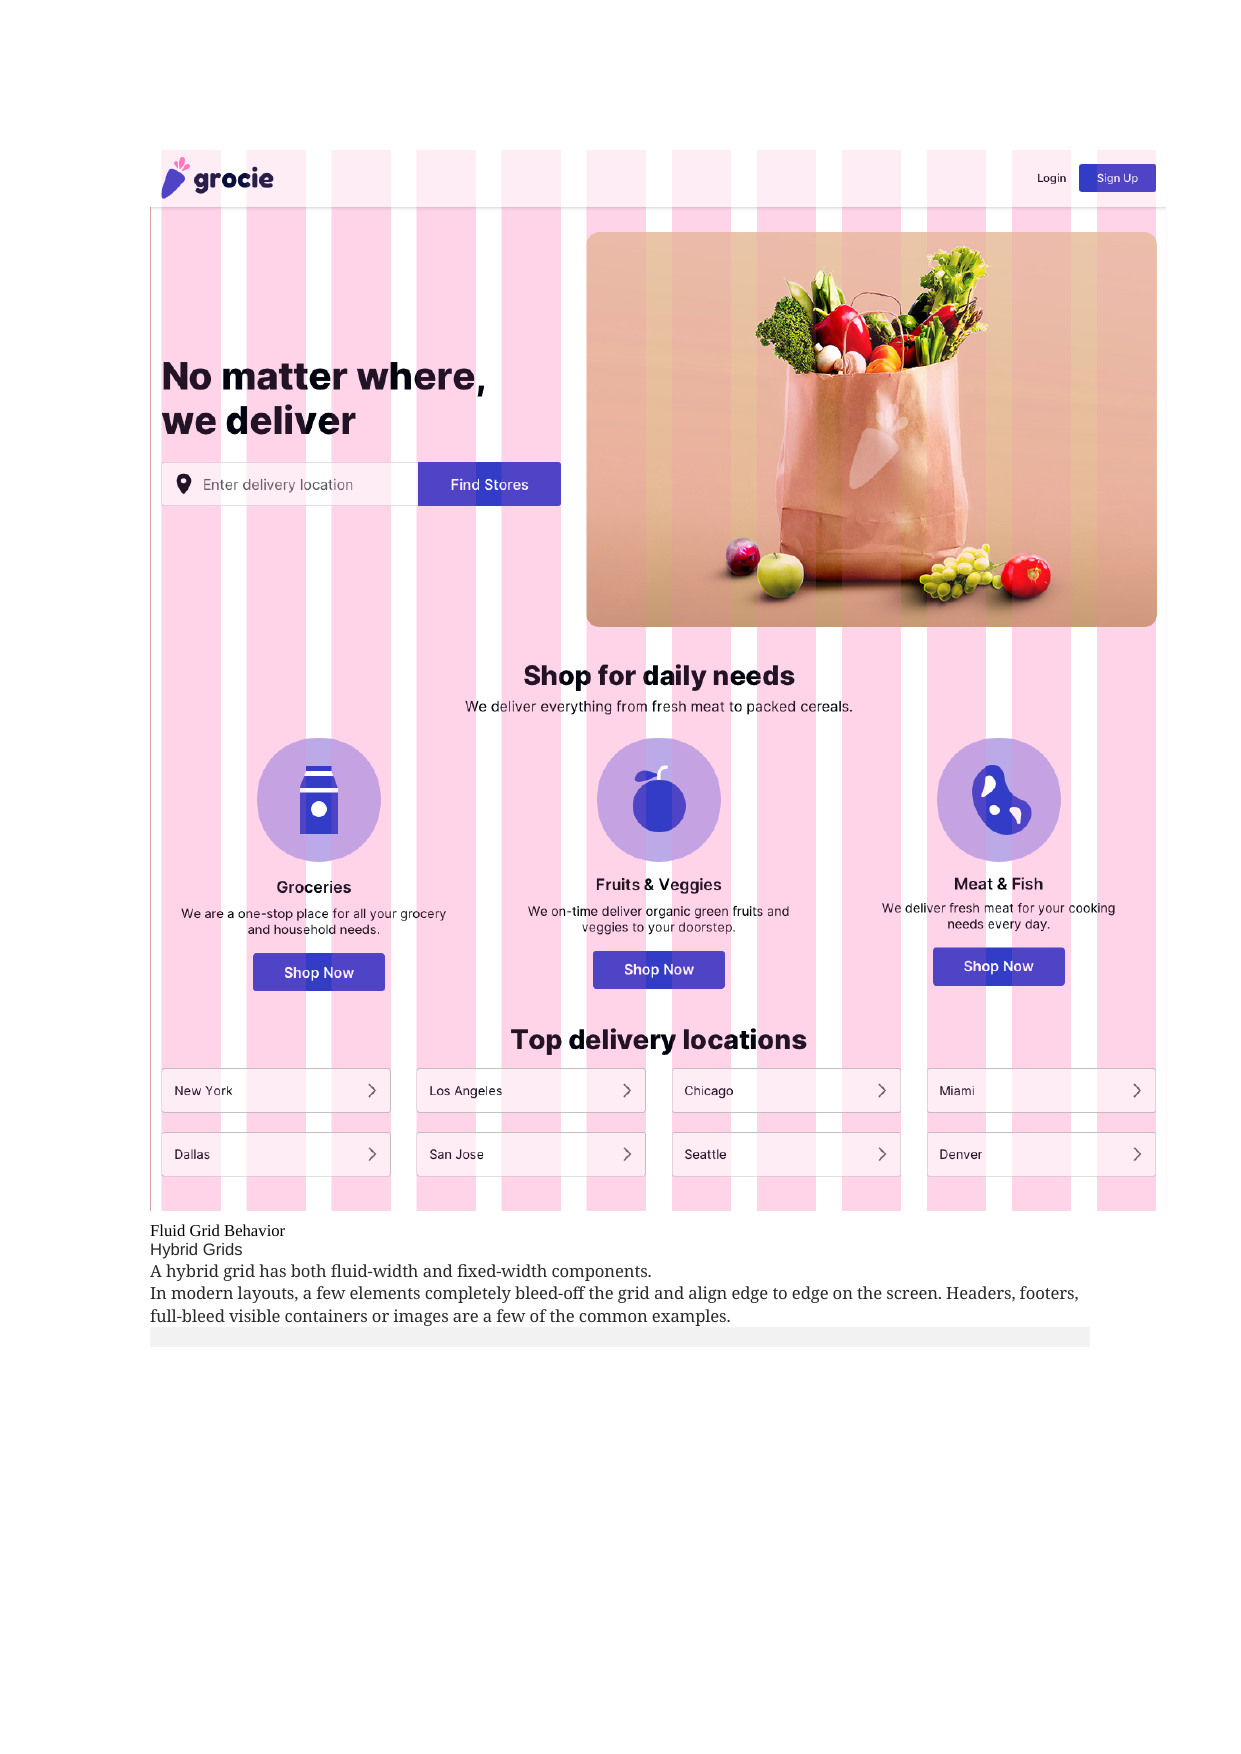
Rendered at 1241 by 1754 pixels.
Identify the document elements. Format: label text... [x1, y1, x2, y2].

text Fluid Grid Behavior [150, 1221, 1090, 1240]
picture [150, 150, 1167, 1211]
text In modern layouts, a few elements completely bleed-off the grid and align edge to edge on the screen. Headers, footers, full-bleed visible containers or images are a few of the common examples. [150, 1282, 1090, 1327]
text Hybrid Grids [150, 1240, 1090, 1259]
text A hybrid grid has both fluid-width and fixed-width components. [150, 1259, 1090, 1282]
